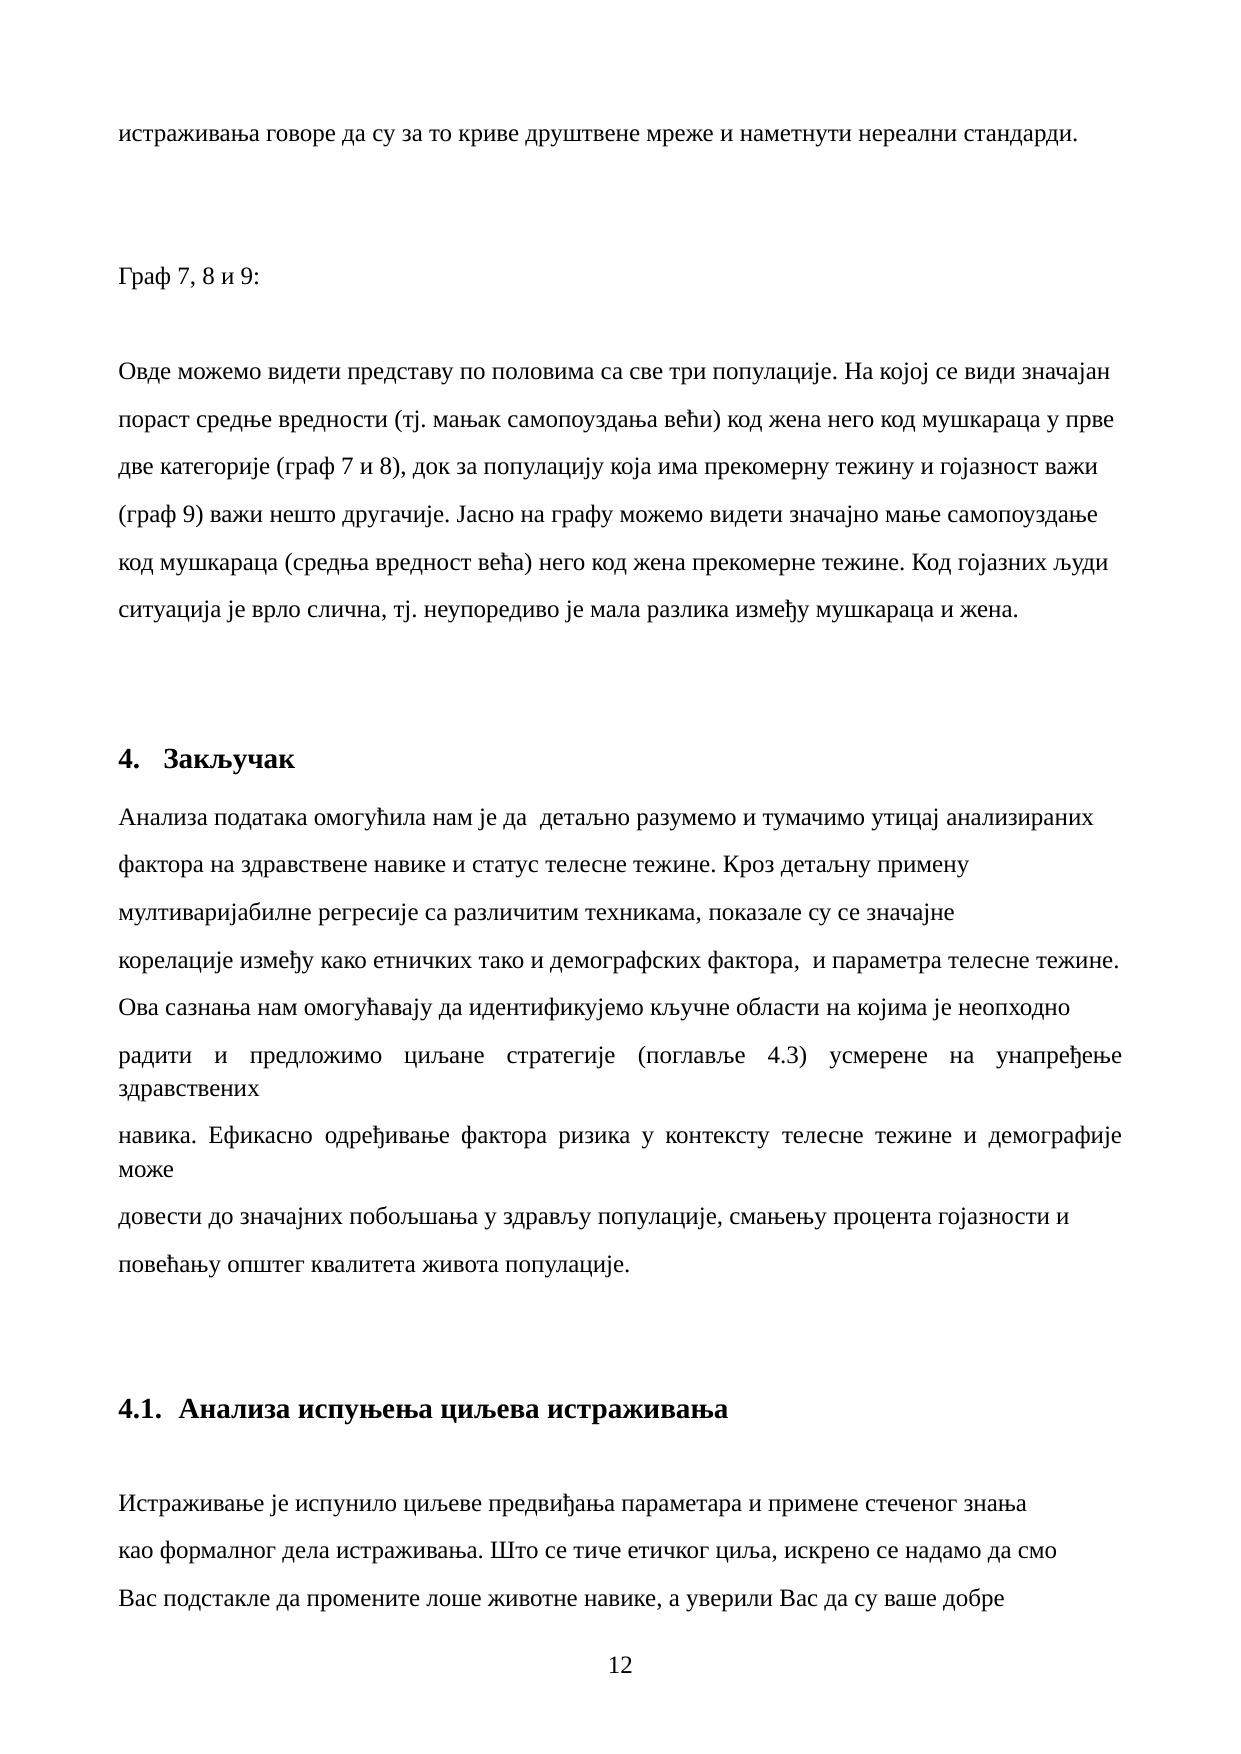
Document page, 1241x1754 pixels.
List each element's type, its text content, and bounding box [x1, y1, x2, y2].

text корелације између како етничких тако и демографских фактора, и параметра телесне тежине. [118, 945, 1122, 973]
text (граф 9) важи нешто другачије. Јасно на графу можемо видети значајно мање самопоуздање [118, 499, 1122, 528]
text радити и предложимо циљане стратегије (поглавље 4.3) усмерене на унапређење здравствених [118, 1040, 1122, 1102]
text пораст средње вредности (тј. мањак самопоуздања већи) код жена него код мушкараца у прве [118, 404, 1122, 432]
text Истраживање је испунило циљеве предвиђања параметара и примене стеченог знања [118, 1488, 1122, 1517]
text ситуација је врло слична, тј. неупоредиво је мала разлика између мушкараца и жена. [118, 594, 1122, 623]
text Анализа података омогућила нам је да детаљно разумемо и тумачимо утицај анализираних [118, 802, 1122, 831]
text фактора на здравствене навике и статус телесне тежине. Кроз детаљну примену [118, 849, 1122, 878]
subtitle Закључак [118, 741, 1122, 774]
text Граф 7, 8 и 9: [118, 261, 1122, 290]
text Овде можемо видети представу по половима са све три популације. На којој се види значајан [118, 356, 1122, 385]
text код мушкараца (средња вредност већа) него код жена прекомерне тежине. Код гојазних људи [118, 547, 1122, 575]
text Вас подстакле да промените лоше животне навике, а уверили Вас да су ваше добре [118, 1583, 1122, 1612]
text довести до значајних побољшања у здрављу популације, смањењу процента гојазности и [118, 1201, 1122, 1230]
text Ова сазнања нам омогућавају да идентификујемо кључне области на којима је неопходно [118, 992, 1122, 1021]
text повећању општег квалитета живота популације. [118, 1249, 1122, 1278]
text навика. Ефикасно одређивање фактора ризика у контексту телесне тежине и демографије може [118, 1121, 1122, 1182]
text као формалног дела истраживања. Што се тиче етичког циља, искрено се надамо да смо [118, 1535, 1122, 1564]
text мултиваријабилне регресије са различитим техникама, показале су се значајне [118, 897, 1122, 926]
subtitle Анализа испуњења циљева истраживања [118, 1392, 1122, 1425]
text две категорије (граф 7 и 8), док за популацију која има прекомерну тежину и гојазност важи [118, 451, 1122, 480]
text истраживања говоре да су за то криве друштвене мреже и наметнути нереални стандарди. [118, 118, 1122, 147]
